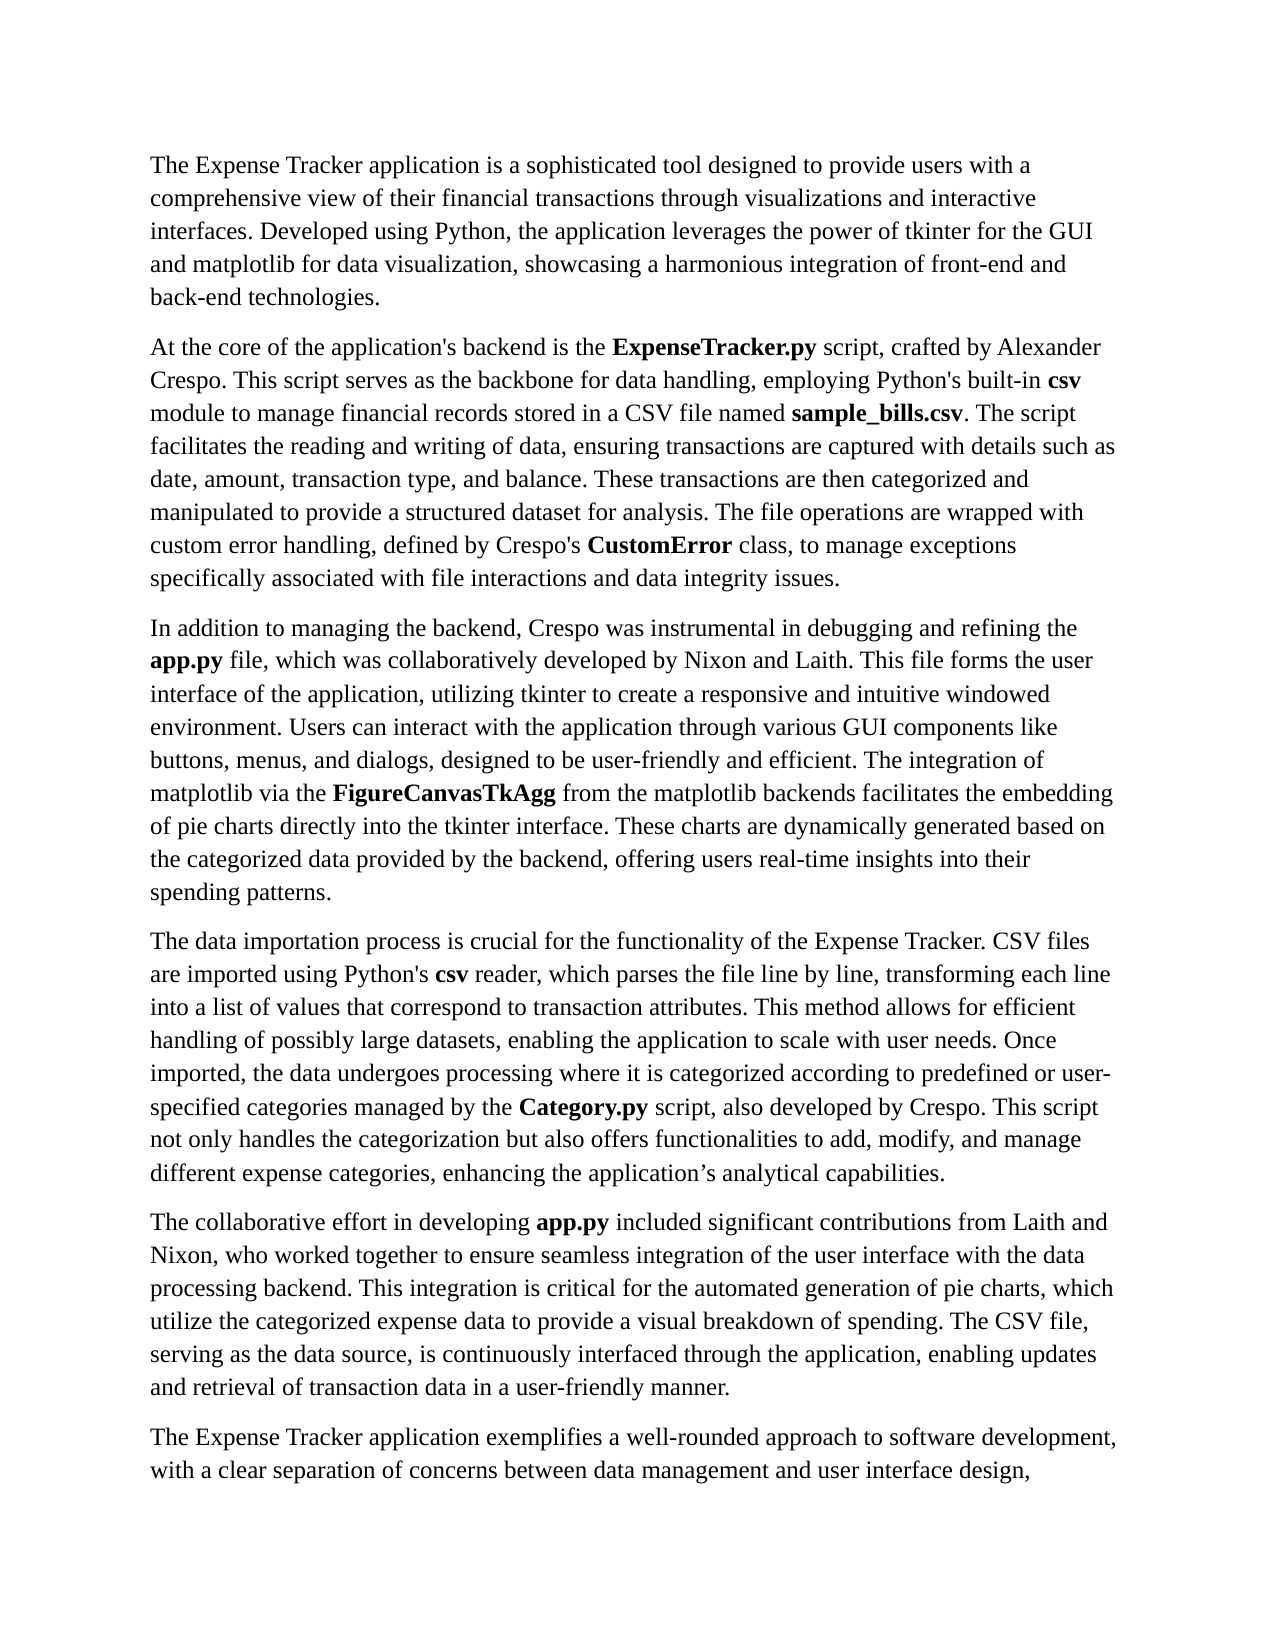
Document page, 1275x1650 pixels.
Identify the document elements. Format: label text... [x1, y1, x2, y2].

text The collaborative effort in developing app.py included significant contributions from Laith and Nixon, who worked together to ensure seamless integration of the user interface with the data processing backend. This integration is critical for the automated generation of pie charts, which utilize the categorized expense data to provide a visual breakdown of spending. The CSV file, serving as the data source, is continuously interfaced through the application, enabling updates and retrieval of transaction data in a user-friendly manner. [150, 1207, 1125, 1401]
text In addition to managing the backend, Crespo was instrumental in debugging and refining the app.py file, which was collaboratively developed by Nixon and Laith. This file forms the user interface of the application, utilizing tkinter to create a responsive and intuitive windowed environment. Users can interact with the application through various GUI components like buttons, menus, and dialogs, designed to be user-friendly and efficient. The integration of matplotlib via the FigureCanvasTkAgg from the matplotlib backends facilitates the embedding of pie charts directly into the tkinter interface. These charts are dynamically generated based on the categorized data provided by the backend, offering users real-time insights into their spending patterns. [150, 613, 1125, 906]
text The Expense Tracker application is a sophisticated tool designed to provide users with a comprehensive view of their financial transactions through visualizations and interactive interfaces. Developed using Python, the application leverages the power of tkinter for the GUI and matplotlib for data visualization, showcasing a harmonious integration of front-end and back-end technologies. [150, 150, 1125, 311]
text The data importation process is crucial for the functionality of the Expense Tracker. CSV files are imported using Python's csv reader, which parses the file line by line, transforming each line into a list of values that correspond to transaction attributes. This method allows for efficient handling of possibly large datasets, enabling the application to scale with user needs. Once imported, the data undergoes processing where it is categorized according to predefined or user-specified categories managed by the Category.py script, also developed by Crespo. This script not only handles the categorization but also offers functionalities to add, modify, and manage different expense categories, enhancing the application’s analytical capabilities. [150, 926, 1125, 1186]
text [150, 1422, 1125, 1484]
text At the core of the application's backend is the ExpenseTracker.py script, crafted by Alexander Crespo. This script serves as the backbone for data handling, employing Python's built-in csv module to manage financial records stored in a CSV file named sample_bills.csv. The script facilitates the reading and writing of data, ensuring transactions are captured with details such as date, amount, transaction type, and balance. These transactions are then categorized and manipulated to provide a structured dataset for analysis. The file operations are wrapped with custom error handling, defined by Crespo's CustomError class, to manage exceptions specifically associated with file interactions and data integrity issues. [150, 332, 1125, 592]
